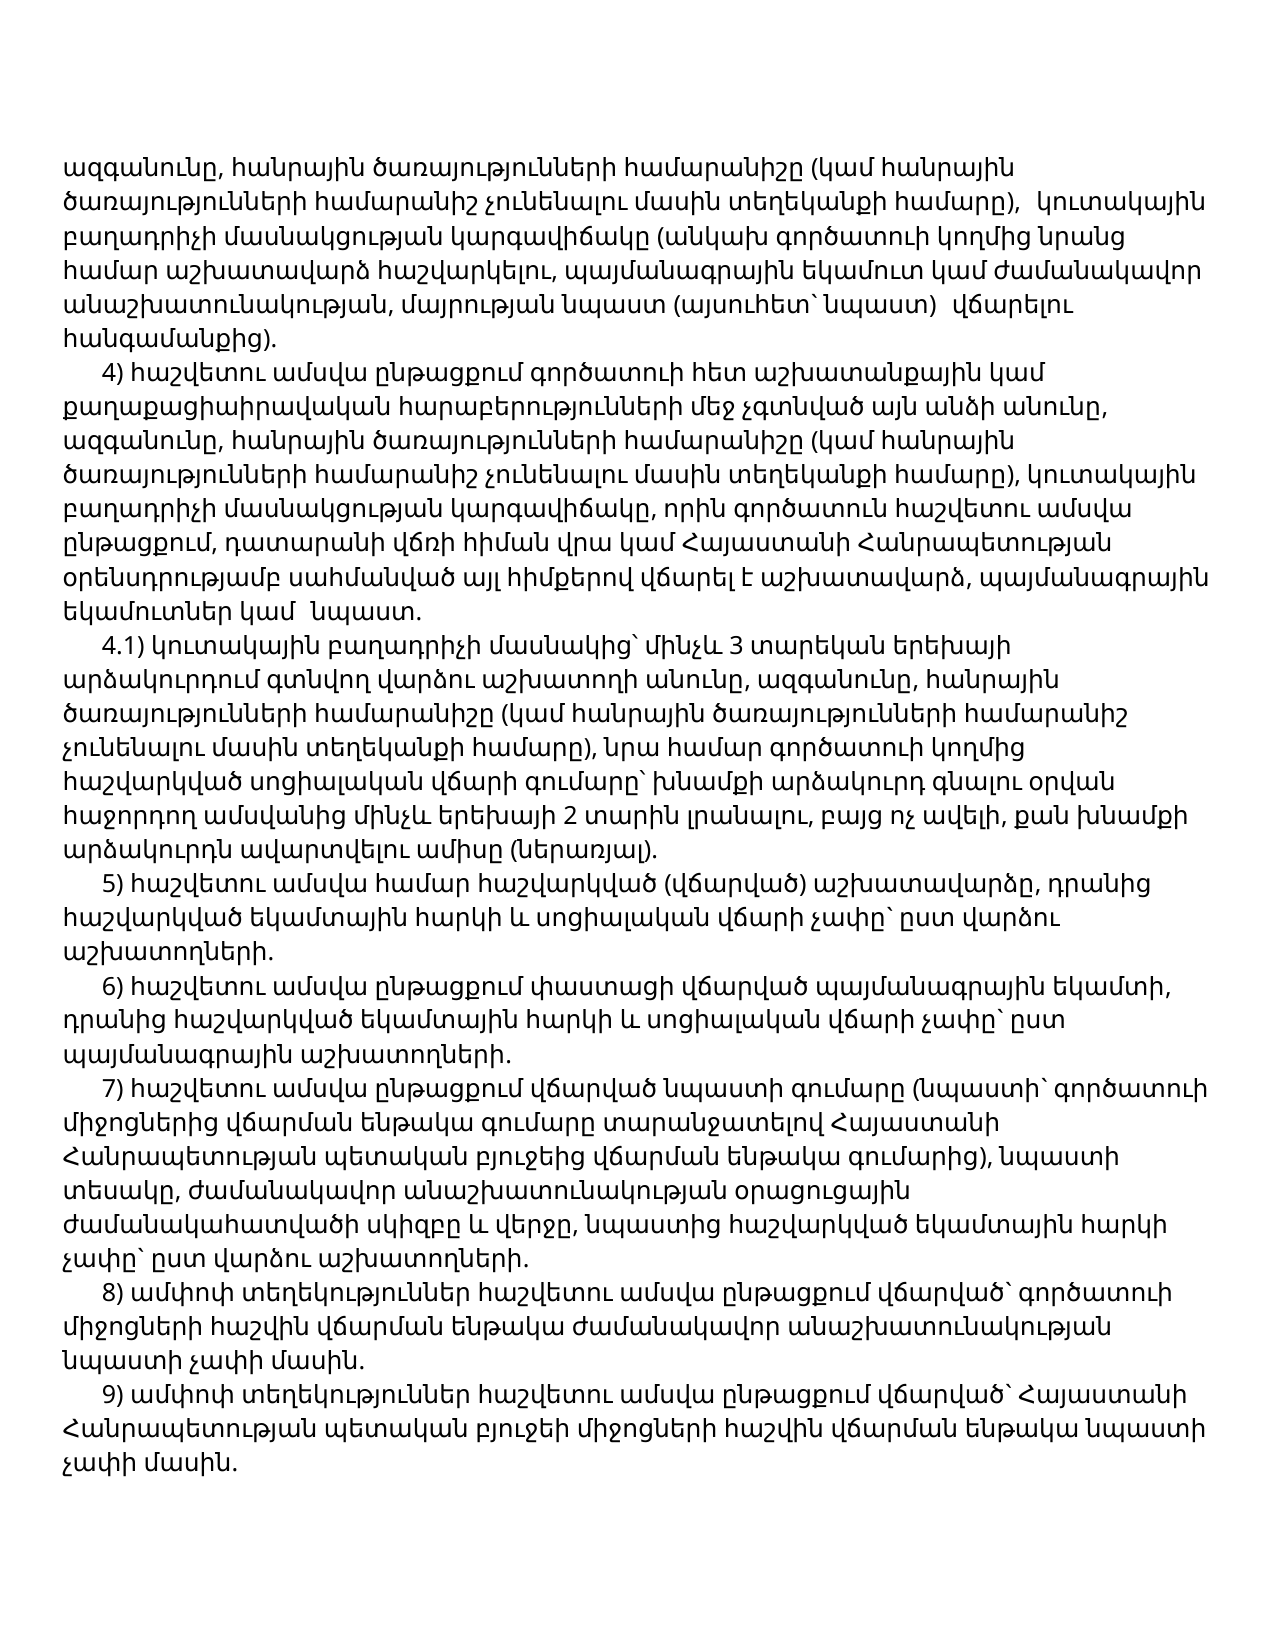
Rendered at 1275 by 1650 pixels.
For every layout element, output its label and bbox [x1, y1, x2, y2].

table_cell [63, 150, 1212, 1479]
